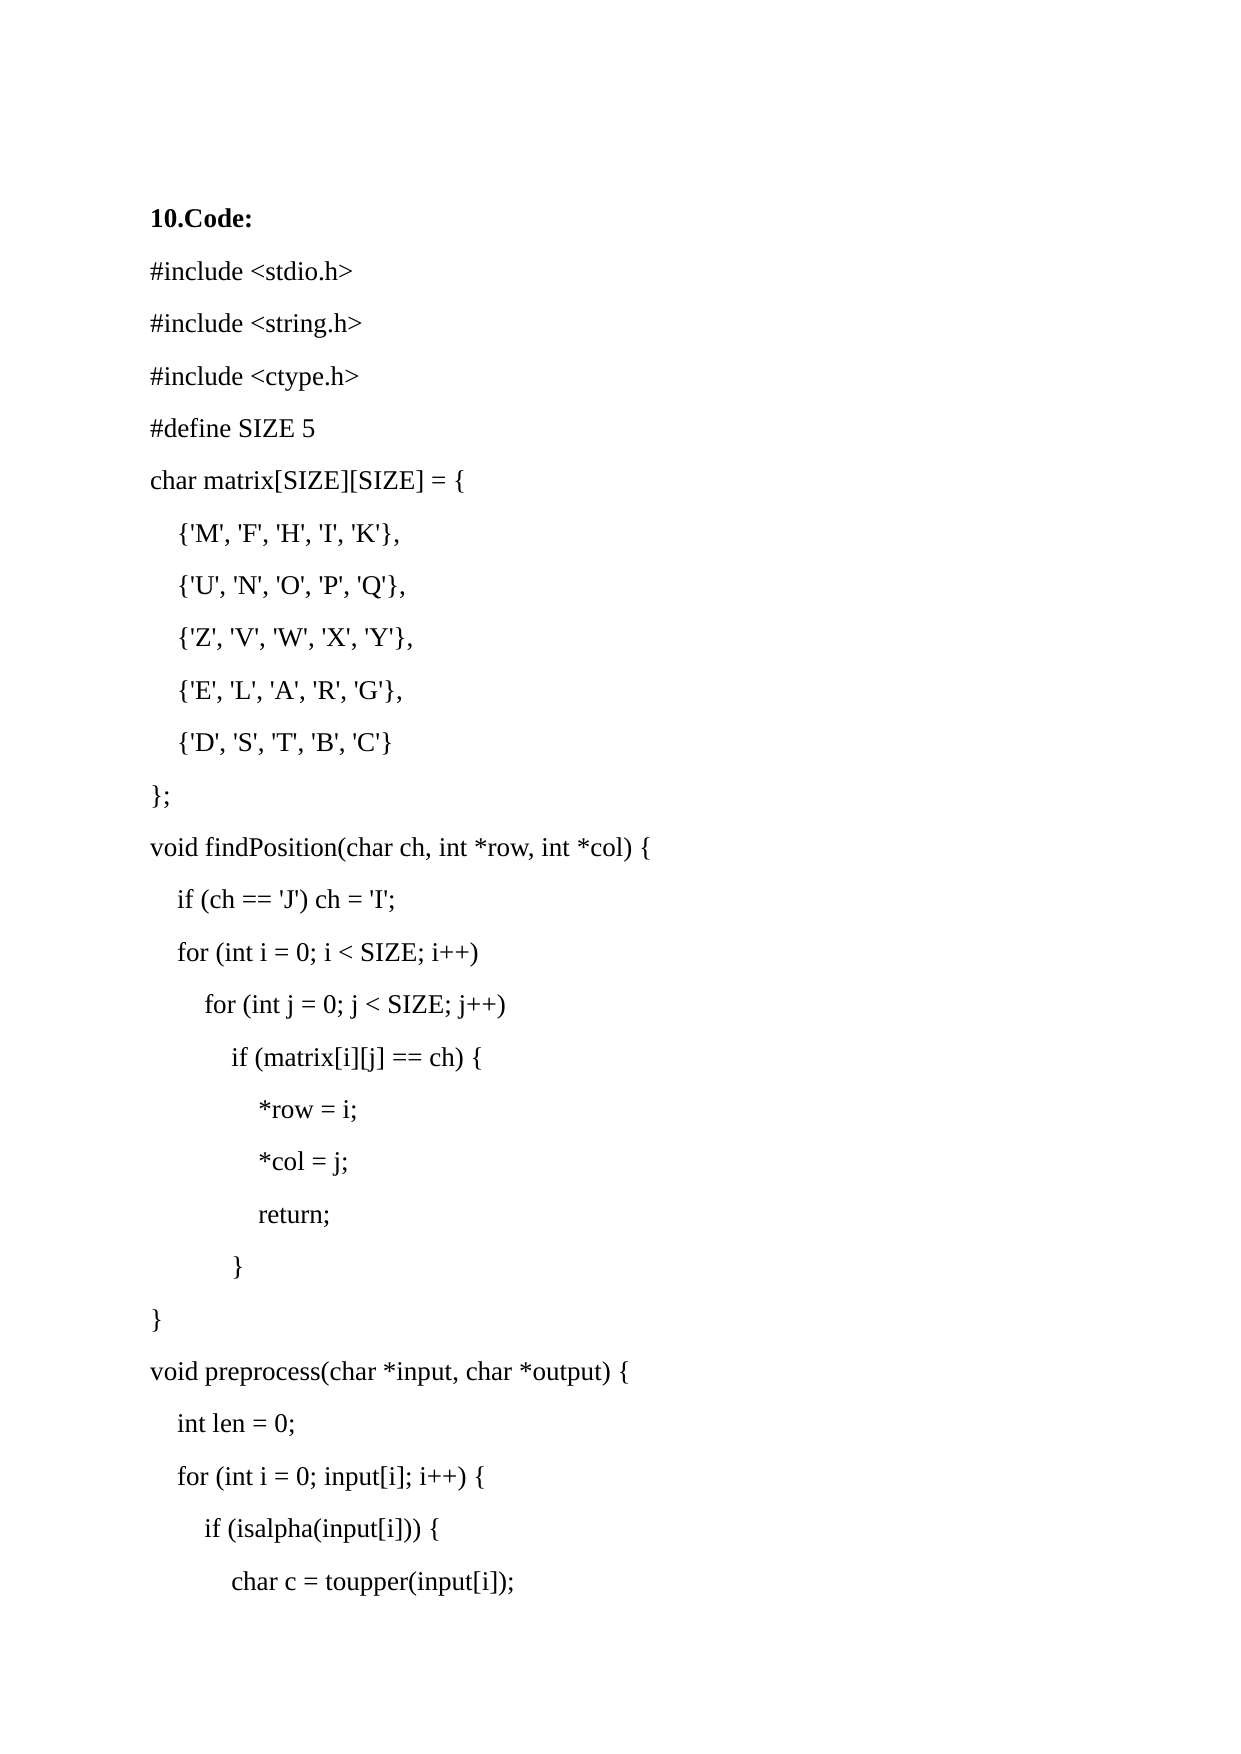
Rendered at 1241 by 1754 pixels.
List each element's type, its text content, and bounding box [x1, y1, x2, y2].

text void preprocess(char *input, char *output) { [150, 1355, 1090, 1386]
text {'E', 'L', 'A', 'R', 'G'}, [150, 674, 1090, 705]
text if (matrix[i][j] == ch) { [150, 1041, 1090, 1072]
text 10.Code: [150, 202, 1090, 233]
text } [150, 1250, 1090, 1281]
text }; [150, 779, 1090, 810]
text int len = 0; [150, 1407, 1090, 1439]
text for (int i = 0; input[i]; i++) { [150, 1460, 1090, 1491]
text if (ch == 'J') ch = 'I'; [150, 883, 1090, 915]
text {'U', 'N', 'O', 'P', 'Q'}, [150, 569, 1090, 600]
text #define SIZE 5 [150, 412, 1090, 443]
text {'D', 'S', 'T', 'B', 'C'} [150, 726, 1090, 757]
text #include <stdio.h> [150, 255, 1090, 286]
text return; [150, 1198, 1090, 1229]
text {'M', 'F', 'H', 'I', 'K'}, [150, 517, 1090, 548]
text for (int j = 0; j < SIZE; j++) [150, 988, 1090, 1019]
text {'Z', 'V', 'W', 'X', 'Y'}, [150, 622, 1090, 653]
text for (int i = 0; i < SIZE; i++) [150, 936, 1090, 967]
text void findPosition(char ch, int *row, int *col) { [150, 831, 1090, 862]
text char matrix[SIZE][SIZE] = { [150, 464, 1090, 496]
text char c = toupper(input[i]); [150, 1565, 1090, 1596]
text *row = i; [150, 1093, 1090, 1124]
text } [150, 1303, 1090, 1334]
text *col = j; [150, 1146, 1090, 1177]
text if (isalpha(input[i])) { [150, 1512, 1090, 1543]
text #include <string.h> [150, 307, 1090, 338]
text #include <ctype.h> [150, 359, 1090, 391]
